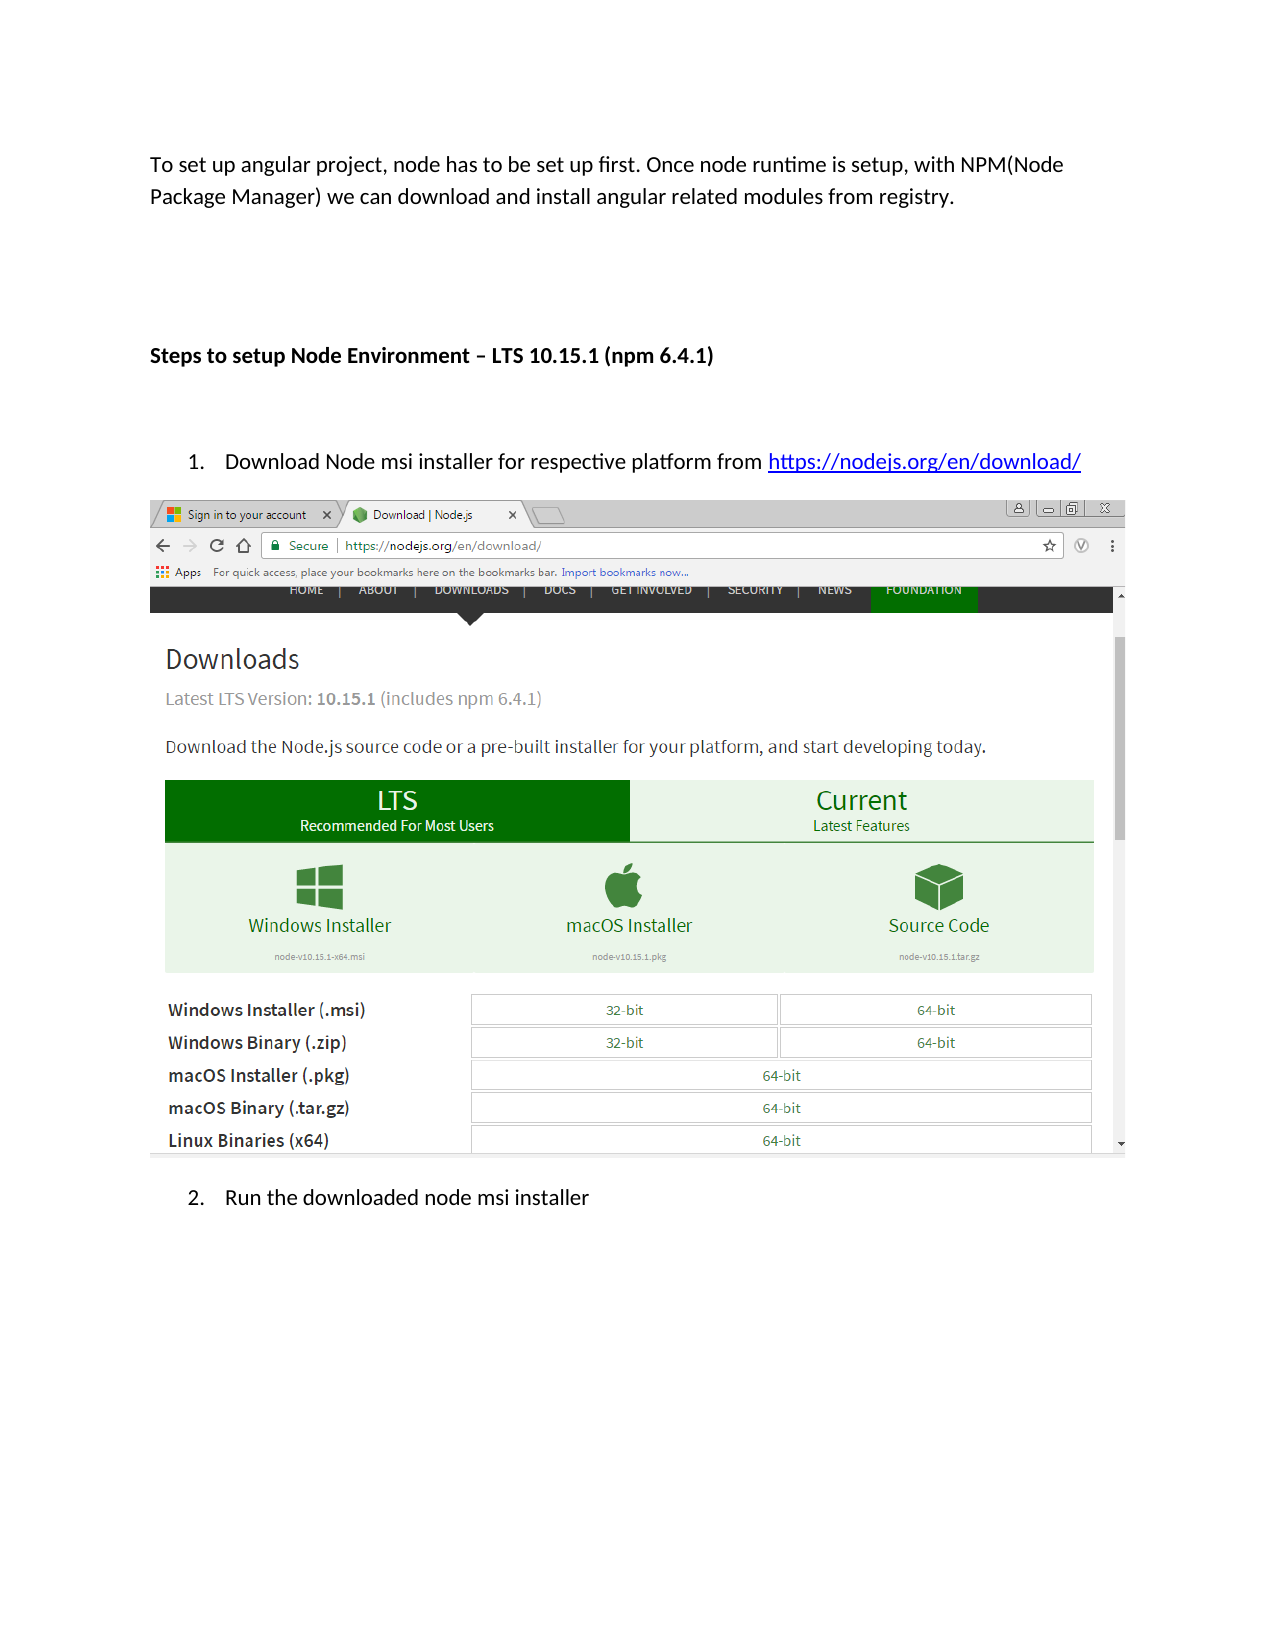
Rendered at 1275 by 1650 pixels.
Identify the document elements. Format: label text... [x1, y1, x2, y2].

text Steps to setup Node Environment – LTS 10.15.1 (npm 6.4.1) [150, 341, 1125, 369]
text To set up angular project, node has to be set up first. Once node runtime is setup, with NPM(Node Package Manager) we can download and install angular related modules from registry. [150, 150, 1125, 210]
list Download Node msi installer for respective platform from https://nodejs.org/en/download/ [187, 447, 1125, 475]
list Run the downloaded node msi installer [187, 1183, 1125, 1211]
picture [150, 500, 1125, 1158]
